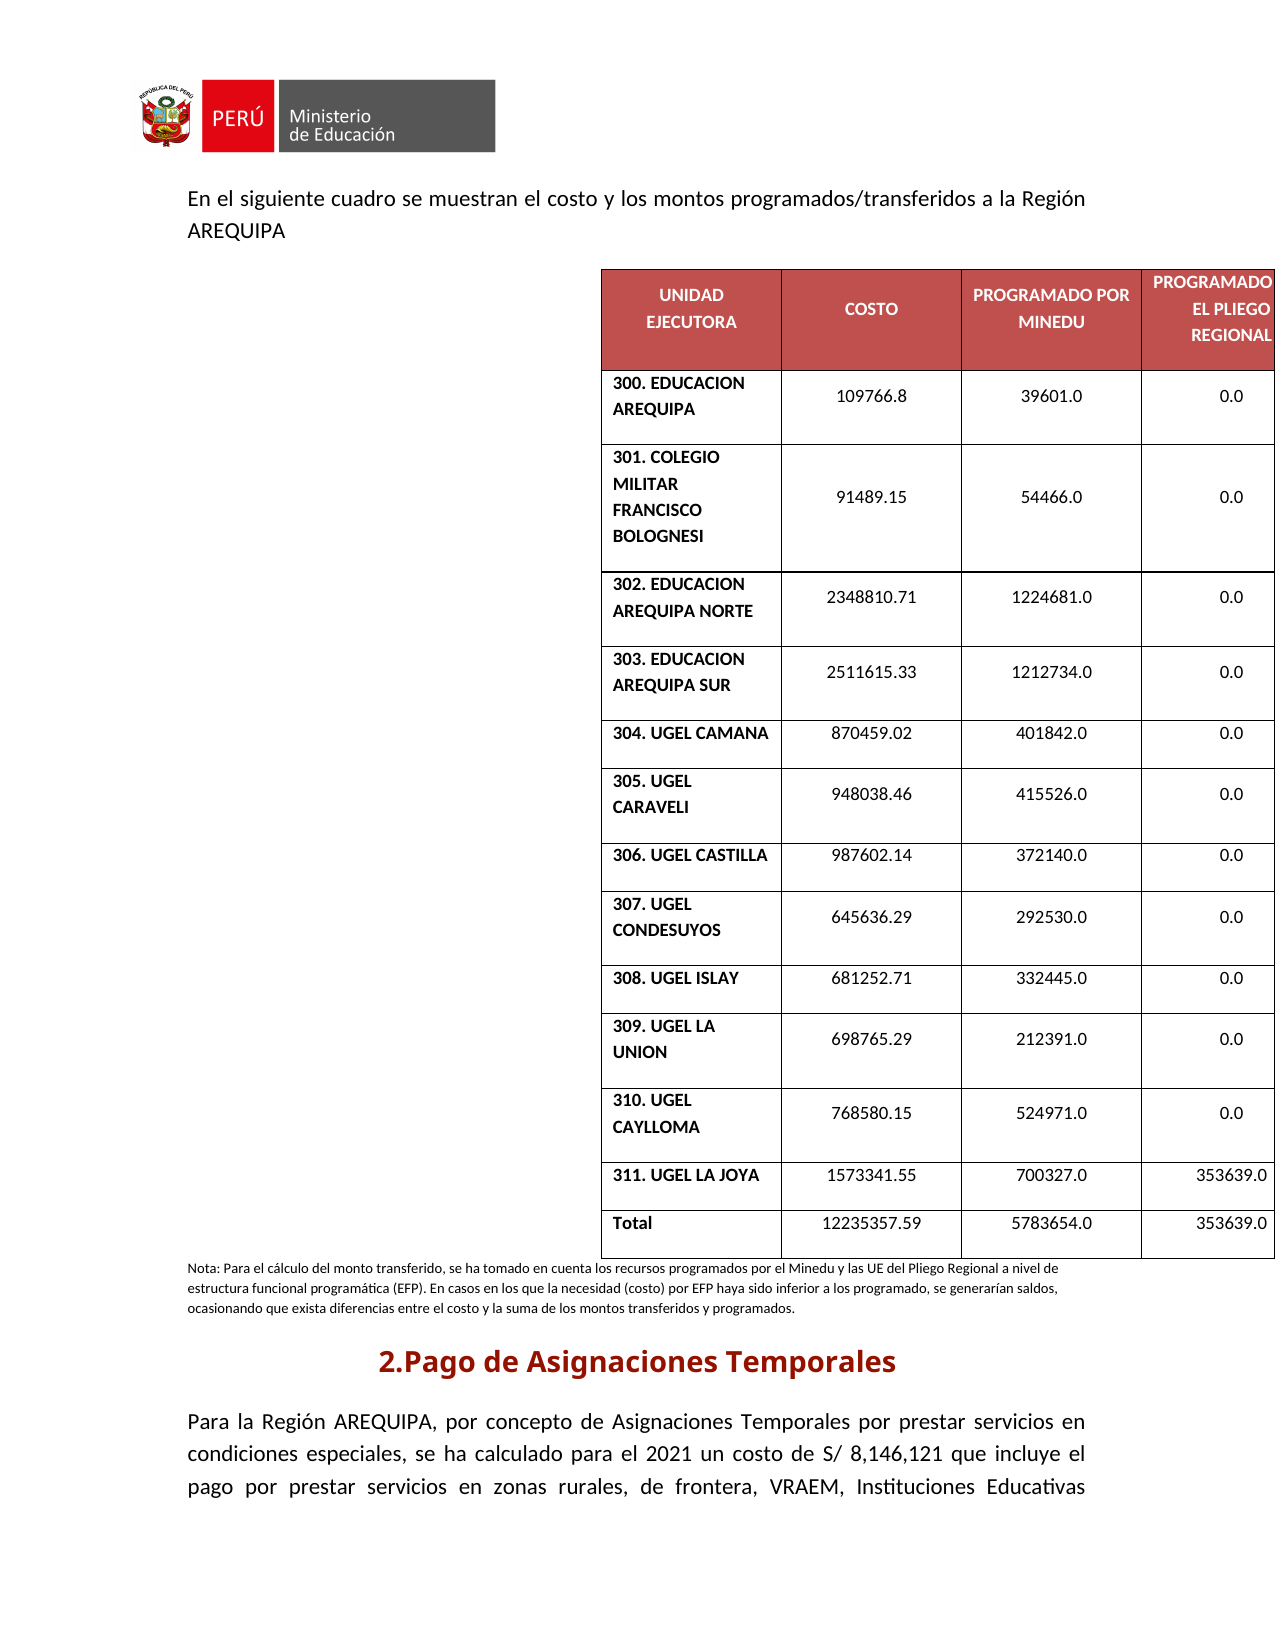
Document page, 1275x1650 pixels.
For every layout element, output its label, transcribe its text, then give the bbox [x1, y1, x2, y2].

table_cell 0.0 [1142, 1089, 1274, 1162]
table_cell 768580.15 [782, 1089, 961, 1162]
table_cell 2348810.71 [782, 573, 961, 646]
table_cell 0.0 [1142, 966, 1274, 1013]
table_cell Total [602, 1211, 781, 1258]
table_cell 109766.8 [782, 371, 961, 444]
table_cell 305. UGEL CARAVELI [602, 769, 781, 843]
table_cell 0.0 [1142, 1014, 1274, 1087]
table_cell 310. UGEL CAYLLOMA [602, 1089, 781, 1162]
table_header PROGRAMADO POR EL PLIEGO REGIONAL [1142, 270, 1274, 370]
picture [128, 75, 502, 156]
table_cell 372140.0 [962, 844, 1141, 891]
table_cell 0.0 [1142, 647, 1274, 720]
table_cell 332445.0 [962, 966, 1141, 1013]
table_cell 1212734.0 [962, 647, 1141, 720]
table_cell 304. UGEL CAMANA [602, 721, 781, 768]
table_cell 301. COLEGIO MILITAR FRANCISCO BOLOGNESI [602, 445, 781, 571]
table_cell 0.0 [1142, 721, 1274, 768]
table_cell 415526.0 [962, 769, 1141, 843]
table_cell 5783654.0 [962, 1211, 1141, 1258]
table_cell 39601.0 [962, 371, 1141, 444]
table_cell 0.0 [1142, 371, 1274, 444]
table_cell 698765.29 [782, 1014, 961, 1087]
table_cell 948038.46 [782, 769, 961, 843]
table_cell 306. UGEL CASTILLA [602, 844, 781, 891]
table_cell 645636.29 [782, 892, 961, 965]
table_cell 401842.0 [962, 721, 1141, 768]
table_cell 54466.0 [962, 445, 1141, 571]
table_cell 302. EDUCACION AREQUIPA NORTE [602, 573, 781, 646]
table_cell 212391.0 [962, 1014, 1141, 1087]
table_cell 300. EDUCACION AREQUIPA [602, 371, 781, 444]
table_cell 0.0 [1142, 769, 1274, 843]
table_cell 91489.15 [782, 445, 961, 571]
table_cell 311. UGEL LA JOYA [602, 1163, 781, 1210]
table_cell 308. UGEL ISLAY [602, 966, 781, 1013]
text Nota: Para el cálculo del monto transferido, se ha tomado en cuenta los recursos programados por el Minedu y las UE del Pliego Regional a nivel de estructura funcional programática (EFP). En casos en los que la necesidad (costo) por EFP haya sido inferior a los programado, se generarían saldos, ocasionando que exista diferencias entre el costo y la suma de los montos transferidos y programados. [187, 1259, 1087, 1317]
table_header COSTO [782, 270, 961, 370]
table_cell 700327.0 [962, 1163, 1141, 1210]
table_cell 307. UGEL CONDESUYOS [602, 892, 781, 965]
table_cell 524971.0 [962, 1089, 1141, 1162]
table_cell 870459.02 [782, 721, 961, 768]
table_cell 309. UGEL LA UNION [602, 1014, 781, 1087]
table_cell 2511615.33 [782, 647, 961, 720]
table_header PROGRAMADO POR MINEDU [962, 270, 1141, 370]
table_cell 1224681.0 [962, 573, 1141, 646]
table_header UNIDAD EJECUTORA [602, 270, 781, 370]
table_cell 987602.14 [782, 844, 961, 891]
table_cell 292530.0 [962, 892, 1141, 965]
table_cell 353639.0 [1142, 1163, 1274, 1210]
table_cell 681252.71 [782, 966, 961, 1013]
table_cell 0.0 [1142, 573, 1274, 646]
subtitle 2.Pago de Asignaciones Temporales [187, 1341, 1087, 1381]
table_cell 303. EDUCACION AREQUIPA SUR [602, 647, 781, 720]
table_cell 0.0 [1142, 445, 1274, 571]
table_cell 12235357.59 [782, 1211, 961, 1258]
text En el siguiente cuadro se muestran el costo y los montos programados/transferidos a la Región AREQUIPA [187, 184, 1087, 244]
table_cell 0.0 [1142, 892, 1274, 965]
table_cell 1573341.55 [782, 1163, 961, 1210]
table_cell 353639.0 [1142, 1211, 1274, 1258]
table_cell 0.0 [1142, 844, 1274, 891]
